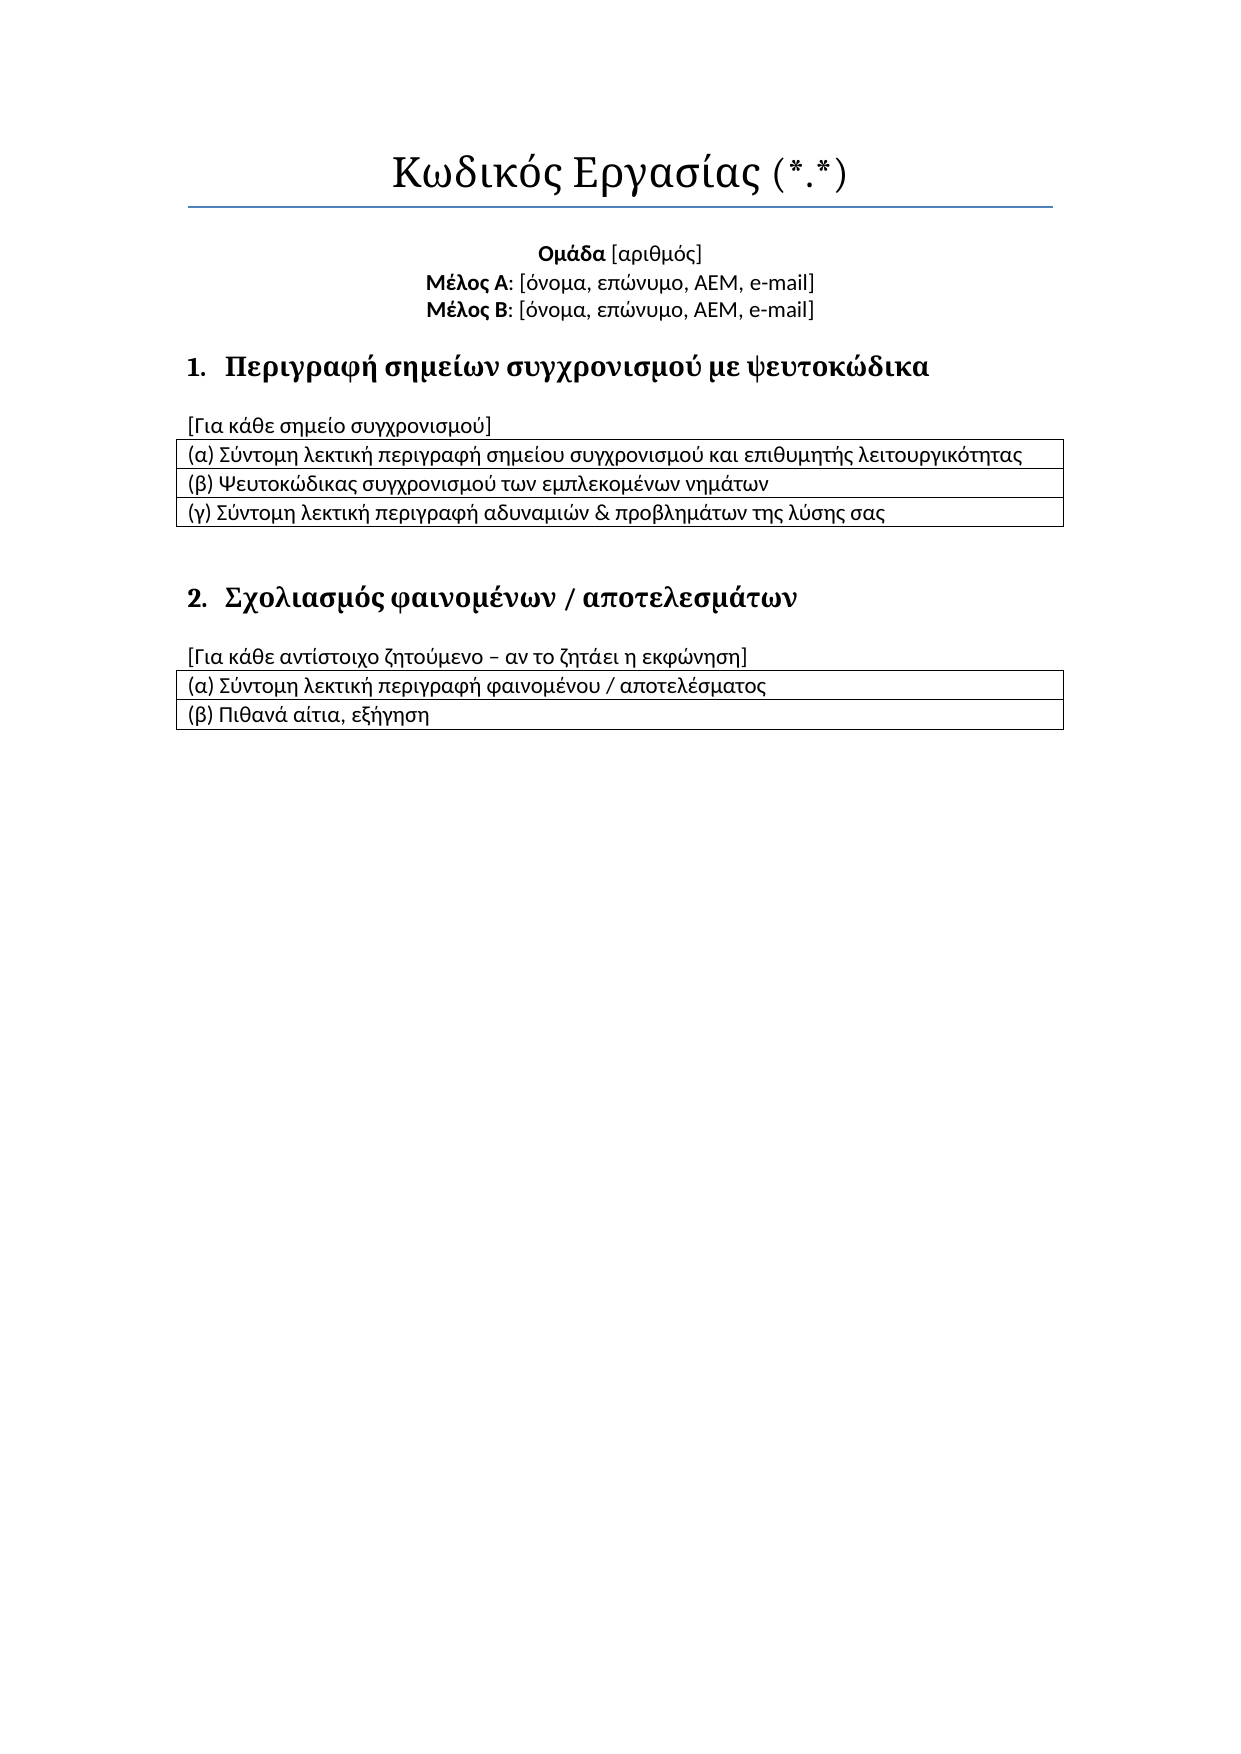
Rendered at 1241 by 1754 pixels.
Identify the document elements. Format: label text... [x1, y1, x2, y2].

table_header (α) Σύντομη λεκτική περιγραφή σημείου συγχρονισμού και επιθυμητής λειτουργικότητας [177, 440, 1063, 468]
table_cell (β) Ψευτοκώδικας συγχρονισμού των εμπλεκομένων νημάτων [177, 469, 1063, 497]
table_cell (β) Πιθανά αίτια, εξήγηση [177, 700, 1063, 728]
subtitle Περιγραφή σημείων συγχρονισμού με ψευτοκώδικα [187, 352, 1053, 383]
table_header (α) Σύντομη λεκτική περιγραφή φαινομένου / αποτελέσματος [177, 671, 1063, 699]
text [Για κάθε αντίστοιχο ζητούμενο – αν το ζητάει η εκφώνηση] [187, 642, 1053, 670]
text [Για κάθε σημείο συγχρονισμού] [187, 411, 1053, 439]
text Μέλος A: [όνομα, επώνυμο, ΑΕΜ, e-mail] [187, 268, 1053, 296]
subtitle Σχολιασμός φαινομένων / αποτελεσμάτων [187, 583, 1053, 614]
table_cell (γ) Σύντομη λεκτική περιγραφή αδυναμιών & προβλημάτων της λύσης σας [177, 498, 1063, 526]
title Κωδικός Εργασίας (*.*) [187, 150, 1053, 208]
text Ομάδα [αριθμός] [187, 239, 1053, 268]
text Μέλος B: [όνομα, επώνυμο, ΑΕΜ, e-mail] [187, 296, 1053, 324]
